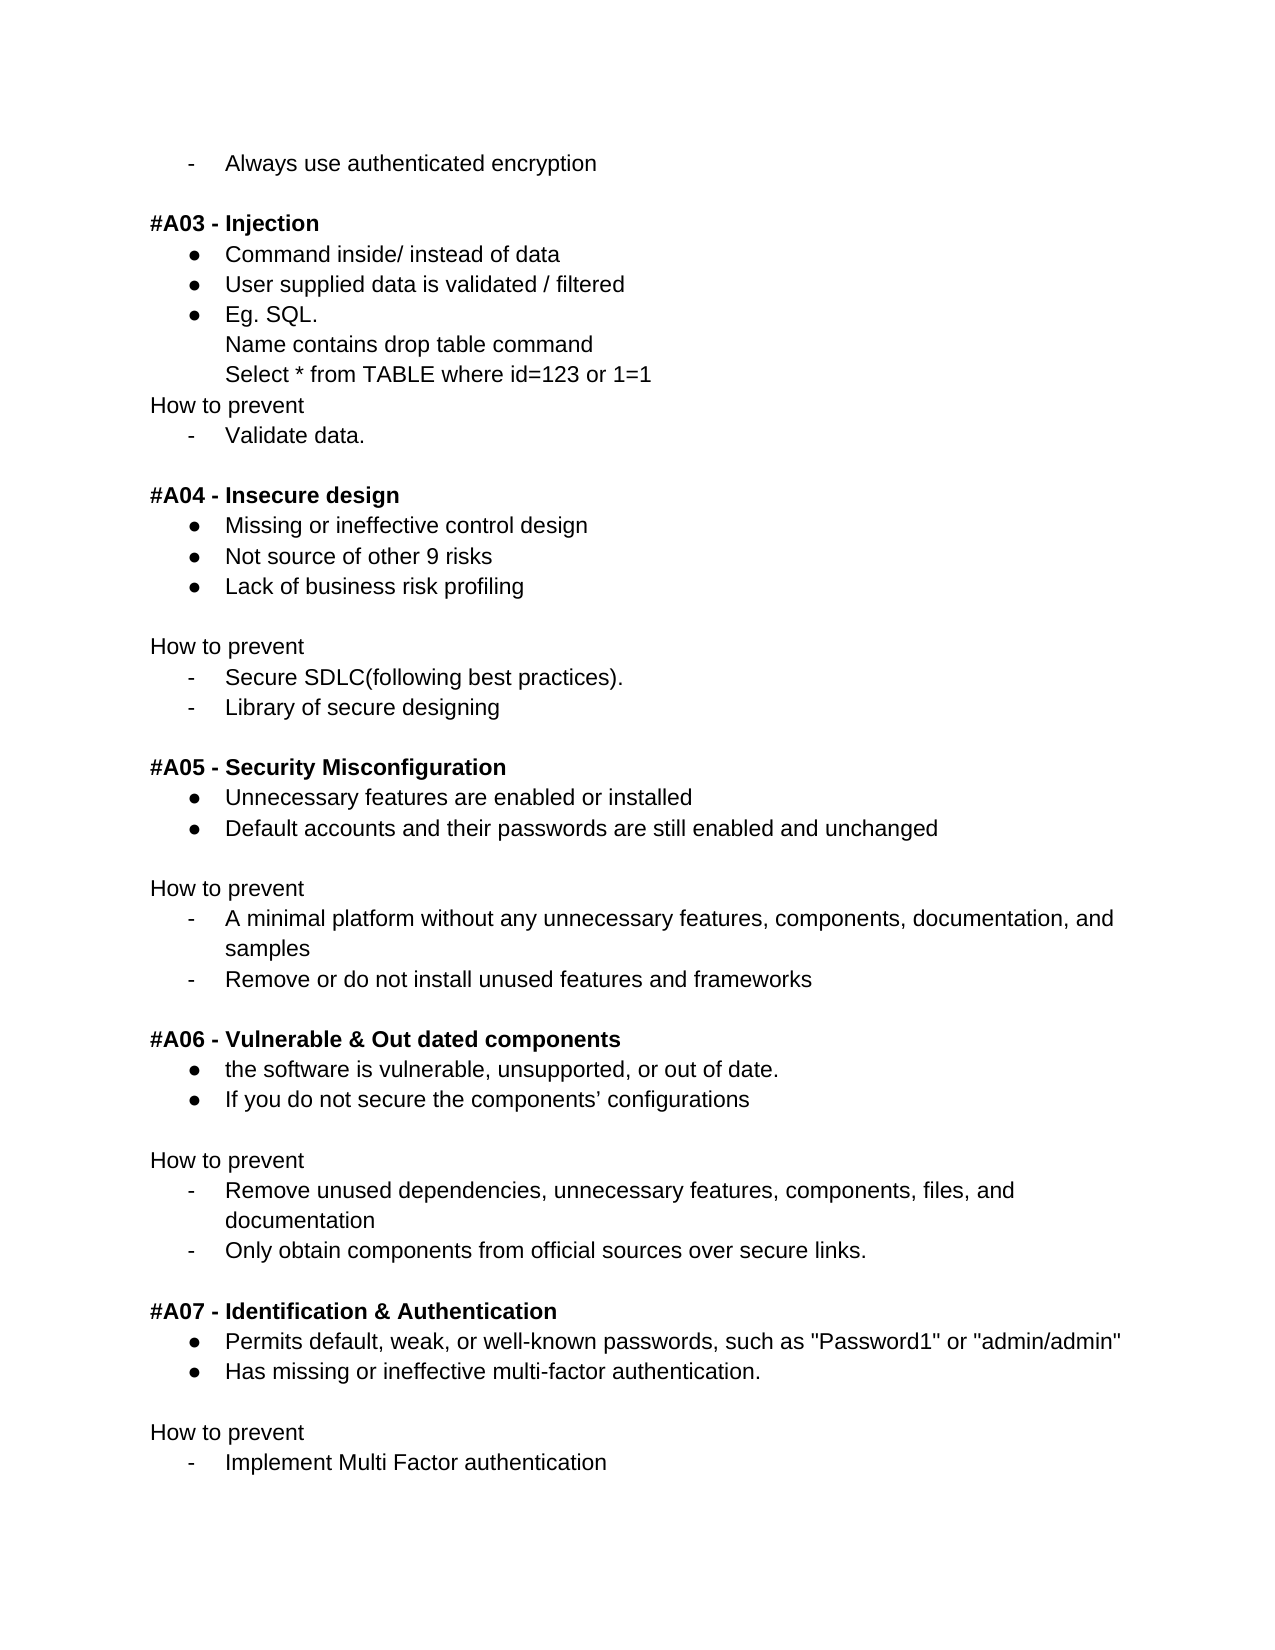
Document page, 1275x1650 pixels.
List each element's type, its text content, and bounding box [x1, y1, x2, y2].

list If you do not secure the components’ configurations [187, 1086, 1125, 1113]
list Command inside/ instead of data [187, 241, 1125, 267]
list Remove or do not install unused features and frameworks [187, 966, 1125, 992]
list Secure SDLC(following best practices). [187, 663, 1125, 690]
list Implement Multi Factor authentication [187, 1449, 1125, 1475]
list User supplied data is validated / filtered [187, 271, 1125, 297]
list Validate data. [187, 422, 1125, 448]
subtitle #A06 - Vulnerable & Out dated components [150, 1026, 1125, 1052]
text How to prevent [150, 633, 1125, 660]
text How to prevent [150, 875, 1125, 901]
list Always use authenticated encryption [187, 150, 1125, 176]
subtitle #A07 - Identification & Authentication [150, 1298, 1125, 1324]
text Select * from TABLE where id=123 or 1=1 [225, 361, 1125, 388]
text How to prevent [150, 392, 1125, 418]
text Name contains drop table command [225, 331, 1125, 358]
list Not source of other 9 risks [187, 543, 1125, 569]
list Has missing or ineffective multi-factor authentication. [187, 1358, 1125, 1385]
list Eg. SQL. [187, 301, 1125, 327]
list Default accounts and their passwords are still enabled and unchanged [187, 814, 1125, 841]
list Library of secure designing [187, 694, 1125, 720]
text How to prevent [150, 1147, 1125, 1173]
list Remove unused dependencies, unnecessary features, components, files, and documentation [187, 1177, 1125, 1234]
subtitle #A04 - Insecure design [150, 482, 1125, 509]
list Lack of business risk profiling [187, 573, 1125, 599]
list the software is vulnerable, unsupported, or out of date. [187, 1056, 1125, 1083]
list Only obtain components from official sources over secure links. [187, 1237, 1125, 1264]
list Missing or ineffective control design [187, 512, 1125, 539]
subtitle #A05 - Security Misconfiguration [150, 754, 1125, 781]
text How to prevent [150, 1419, 1125, 1445]
list Unnecessary features are enabled or installed [187, 784, 1125, 811]
list A minimal platform without any unnecessary features, components, documentation, and samples [187, 905, 1125, 962]
subtitle #A03 - Injection [150, 210, 1125, 237]
list Permits default, weak, or well-known passwords, such as "Password1" or "admin/admin" [187, 1328, 1125, 1354]
